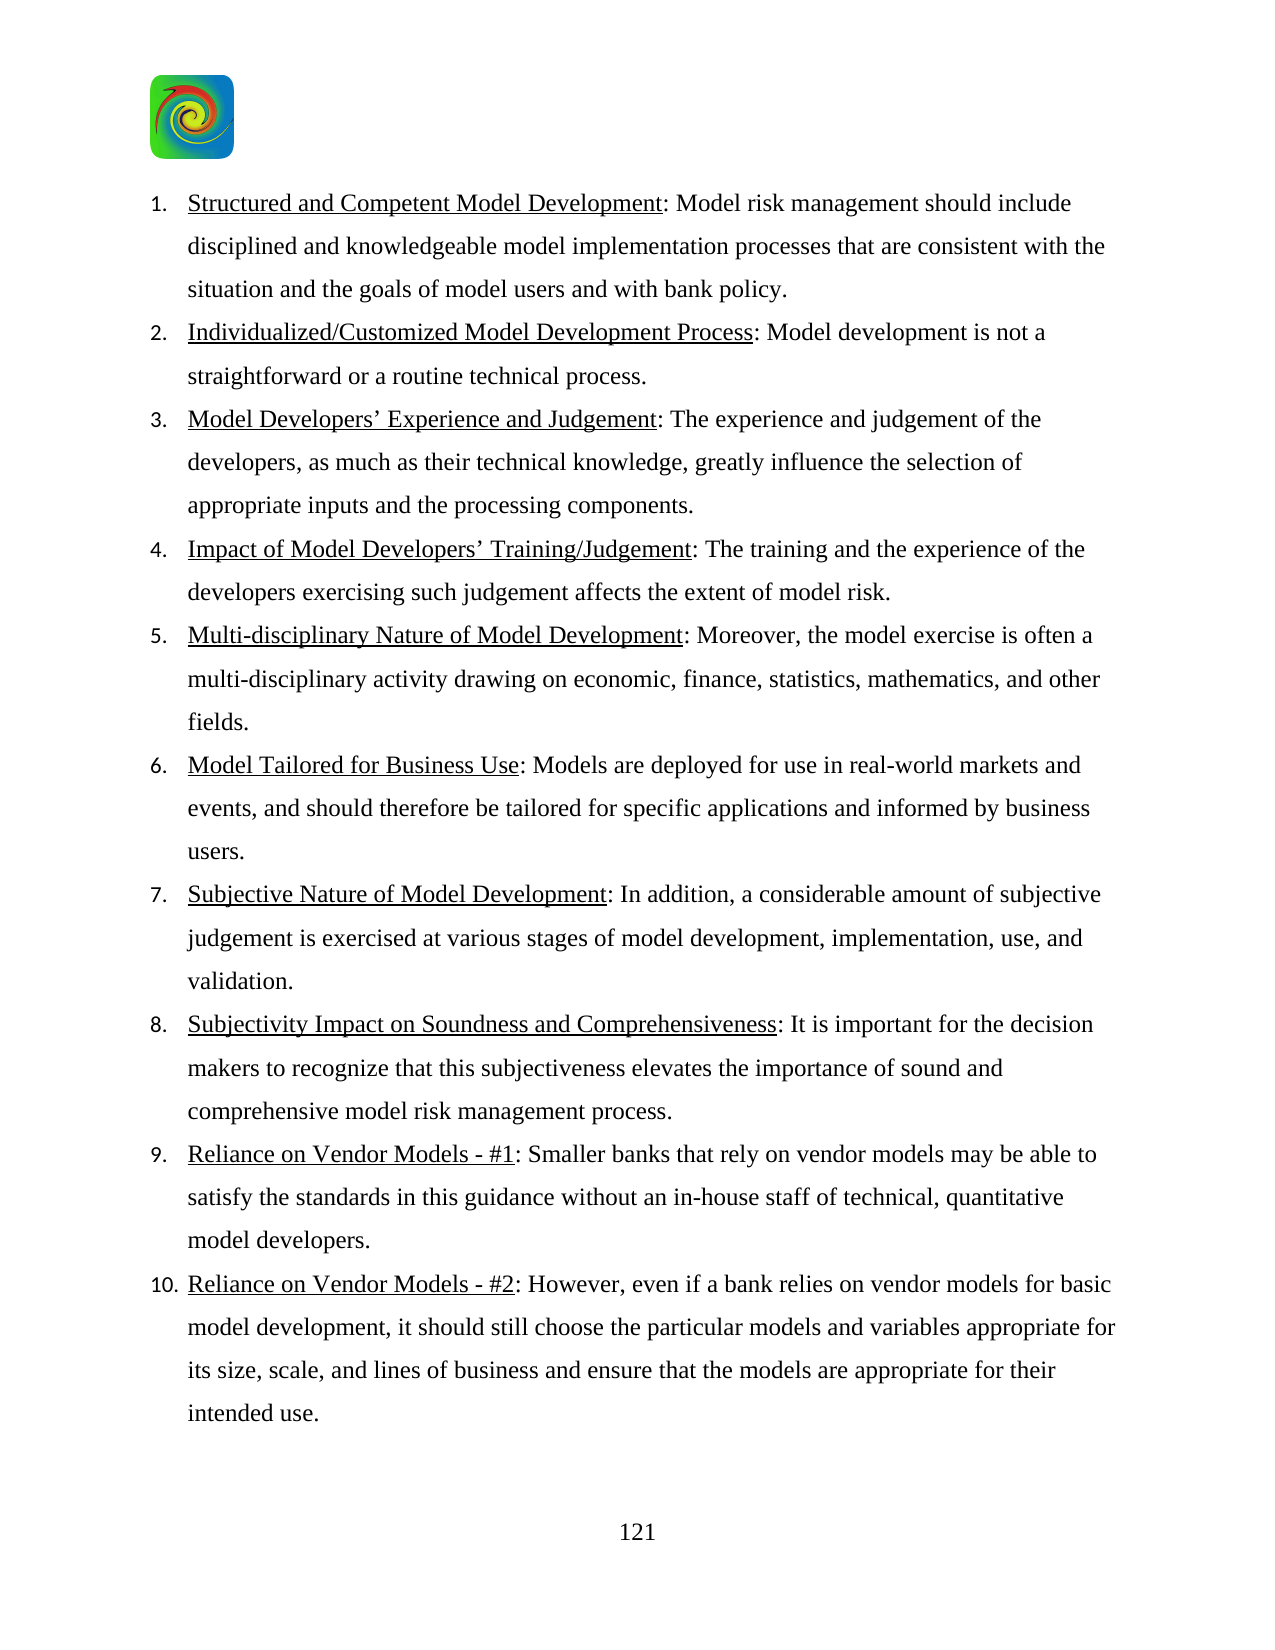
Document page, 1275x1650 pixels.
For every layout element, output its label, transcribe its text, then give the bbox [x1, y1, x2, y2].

list Model Tailored for Business Use: Models are deployed for use in real-world markets and events, and should therefore be tailored for specific applications and informed by business users. [150, 750, 1125, 865]
list Reliance on Vendor Models - #1: Smaller banks that rely on vendor models may be able to satisfy the standards in this guidance without an in-house staff of technical, quantitative model developers. [150, 1139, 1125, 1254]
list Structured and Competent Model Development: Model risk management should include disciplined and knowledgeable model implementation processes that are consistent with the situation and the goals of model users and with bank policy. [150, 188, 1125, 303]
list Subjective Nature of Model Development: In addition, a considerable amount of subjective judgement is exercised at various stages of model development, implementation, use, and validation. [150, 879, 1125, 995]
list Subjectivity Impact on Soundness and Comprehensiveness: It is important for the decision makers to recognize that this subjectiveness elevates the importance of sound and comprehensive model risk management process. [150, 1009, 1125, 1124]
list Individualized/Customized Model Development Process: Model development is not a straightforward or a routine technical process. [150, 317, 1125, 389]
picture [150, 75, 223, 159]
list Reliance on Vendor Models - #2: However, even if a bank relies on vendor models for basic model development, it should still choose the particular models and variables appropriate for its size, scale, and lines of business and ensure that the models are appropriate for their intended use. [150, 1269, 1125, 1427]
picture [188, 75, 234, 159]
list Multi-disciplinary Nature of Model Development: Moreover, the model exercise is often a multi-disciplinary activity drawing on economic, finance, statistics, mathematics, and other fields. [150, 620, 1125, 736]
list Impact of Model Developers’ Training/Judgement: The training and the experience of the developers exercising such judgement affects the extent of model risk. [150, 534, 1125, 606]
list Model Developers’ Experience and Judgement: The experience and judgement of the developers, as much as their technical knowledge, greatly influence the selection of appropriate inputs and the processing components. [150, 404, 1125, 519]
